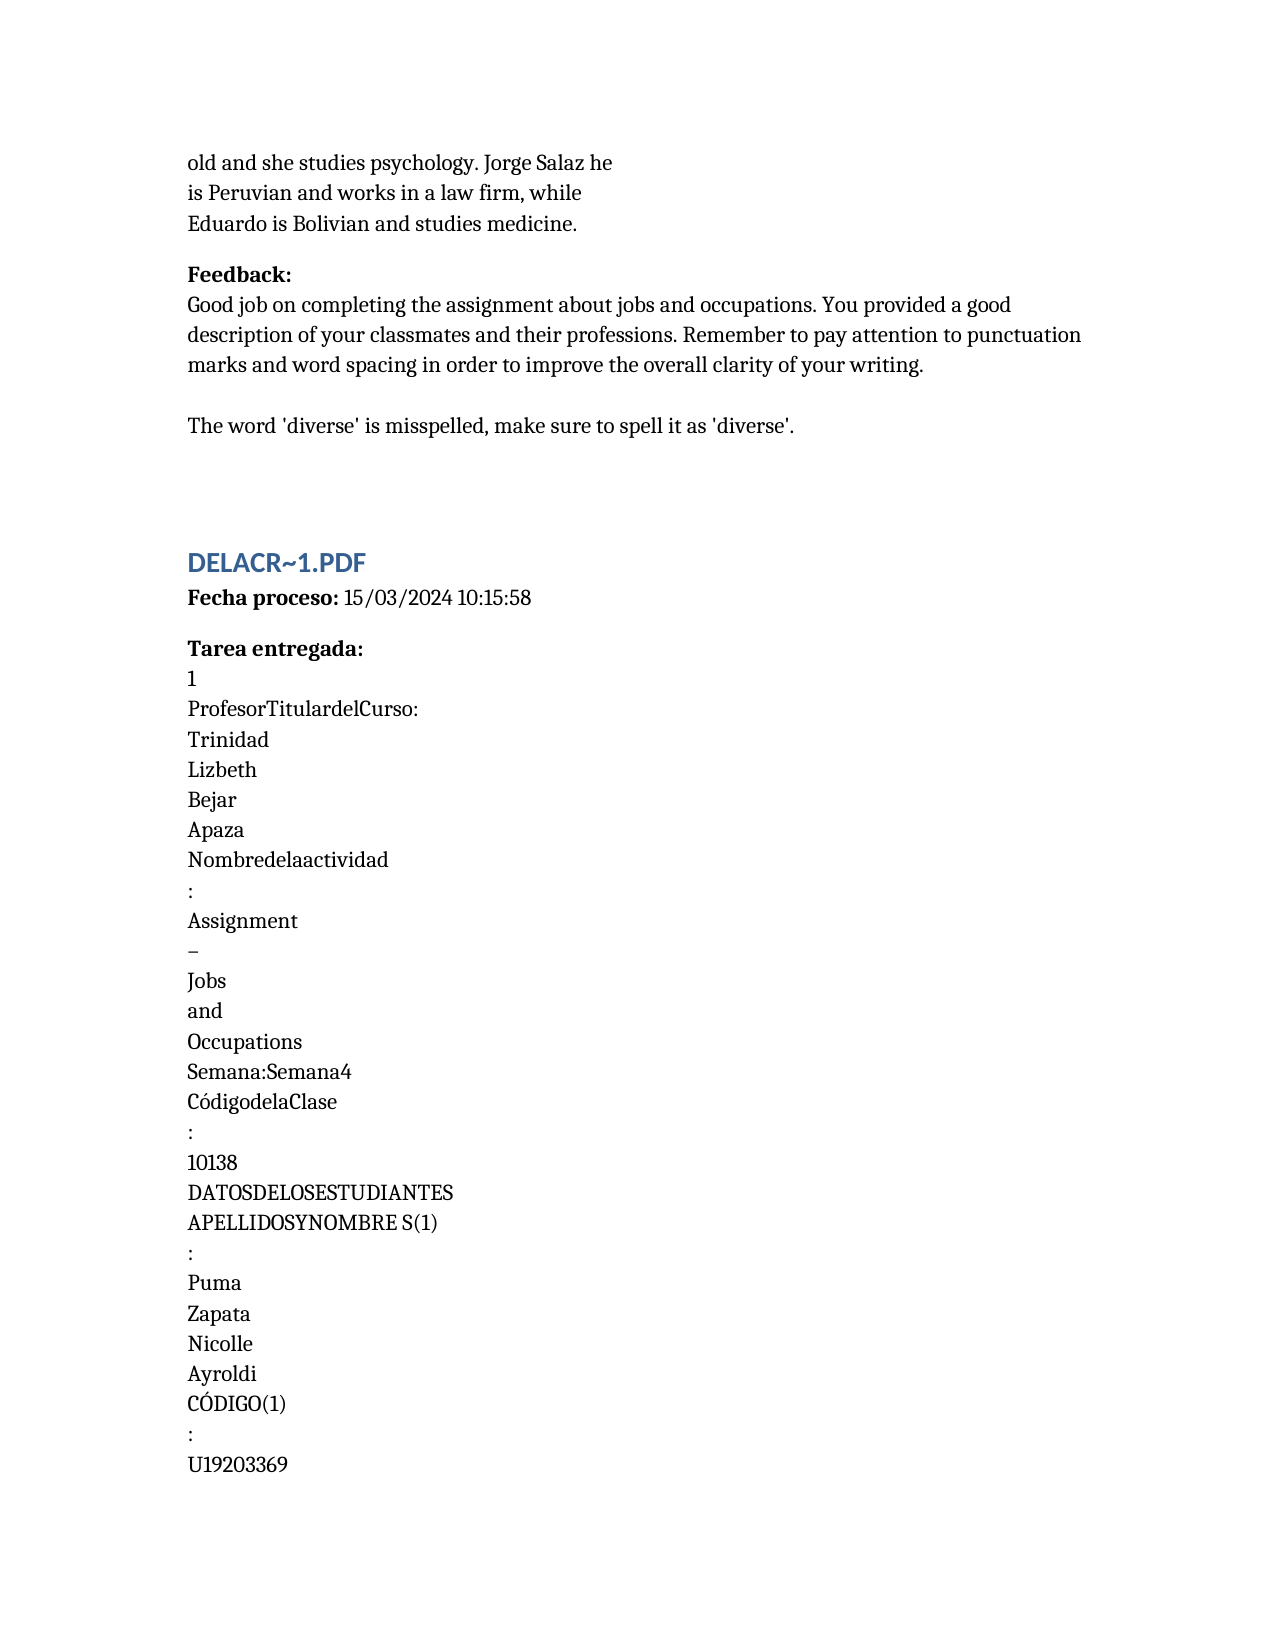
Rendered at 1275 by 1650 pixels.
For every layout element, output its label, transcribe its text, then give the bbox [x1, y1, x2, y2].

text Fecha proceso: 15/03/2024 10:15:58 [187, 585, 1087, 611]
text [187, 636, 1087, 1478]
subtitle DELACR~1.PDF [187, 544, 1087, 579]
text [187, 150, 1087, 237]
text Feedback: Good job on completing the assignment about jobs and occupations. You provided a good description of your classmates and their professions. Remember to pay attention to punctuation marks and word spacing in order to improve the overall clarity of your writing. The word 'diverse' is misspelled, make sure to spell it as 'diverse'. [187, 261, 1087, 439]
